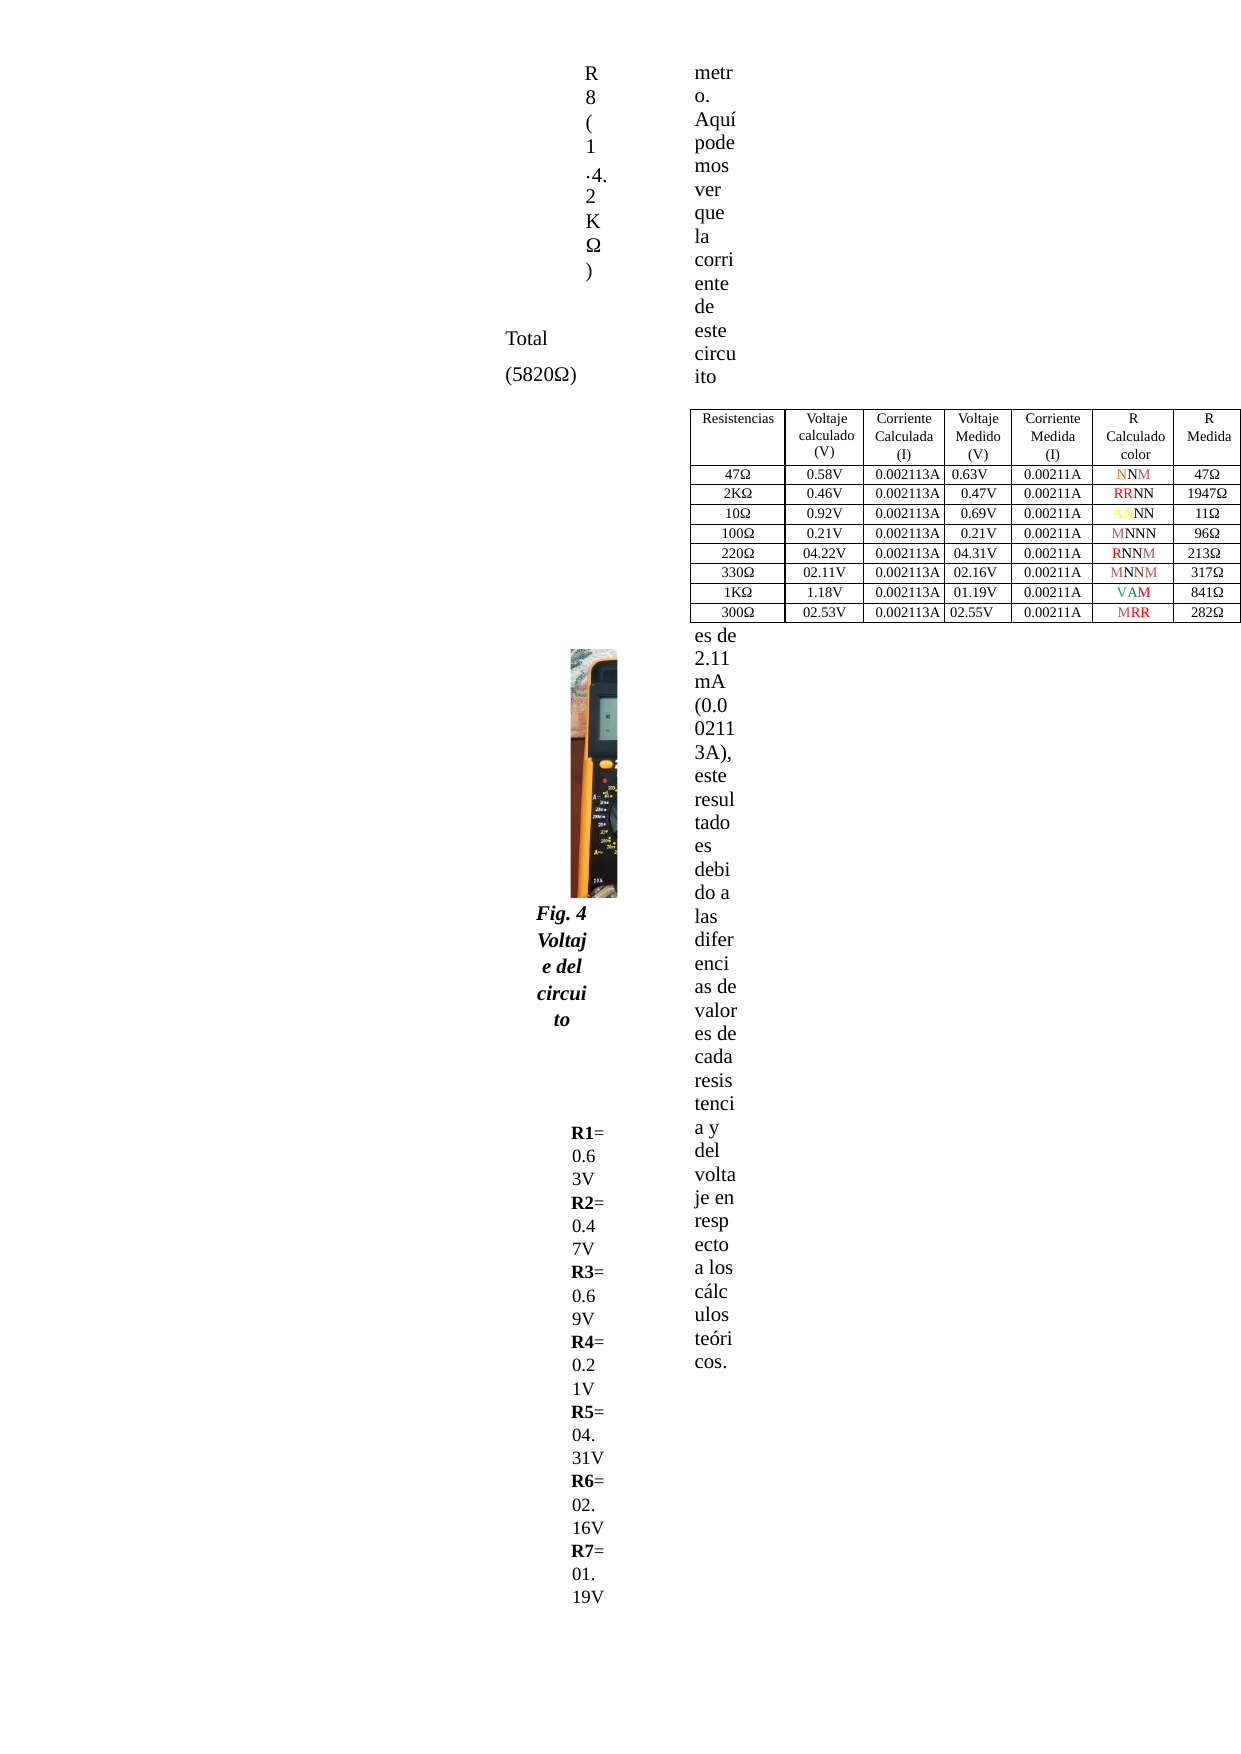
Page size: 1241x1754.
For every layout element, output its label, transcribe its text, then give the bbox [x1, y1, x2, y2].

table_cell 0.69V [945, 505, 1011, 524]
table_cell 0.63V [945, 466, 1011, 484]
table_cell 02.16V [945, 564, 1011, 583]
table_cell 2KΩ [691, 485, 784, 504]
table_cell 04.22V [786, 544, 863, 563]
table_cell MNNN [1093, 525, 1173, 543]
table_cell 0.00211A [1012, 584, 1092, 602]
table_cell RRNN [1093, 485, 1173, 504]
table_cell 317Ω [1174, 564, 1240, 583]
subtitle Fig. 4 Voltaje del circuito [534, 901, 591, 1031]
table_cell 1947Ω [1174, 485, 1240, 504]
table_cell MRR [1093, 604, 1173, 622]
text R4= 0.21V [571, 1331, 604, 1399]
text R3= 0.69V [571, 1261, 604, 1329]
table_cell 0.21V [786, 525, 863, 543]
text R8 (1.2KΩ) [584, 60, 600, 282]
table_cell 0.002113A [864, 485, 944, 504]
table_cell 0.00211A [1012, 564, 1092, 583]
table_header Resistencias [691, 410, 784, 464]
table_cell 02.55V [945, 604, 1011, 622]
text R1= 0.63V [571, 1122, 604, 1190]
table_cell 0.002113A [864, 544, 944, 563]
table_header Corriente Calculada (I) [864, 410, 944, 464]
text R7= 01.19V [571, 1540, 604, 1608]
table_header Corriente Medida (I) [1012, 410, 1092, 464]
table_cell 300Ω [691, 604, 784, 622]
table_header R Medida [1174, 410, 1240, 464]
text R6= 02.16V [571, 1470, 604, 1538]
table_cell 0.002113A [864, 564, 944, 583]
table_header Voltaje calculado (V) [786, 410, 863, 464]
table_cell 0.58V [786, 466, 863, 484]
table_cell 0.00211A [1012, 466, 1092, 484]
table_cell 0.00211A [1012, 485, 1092, 504]
table_cell 47Ω [1174, 466, 1240, 484]
table_cell NNM [1093, 466, 1173, 484]
table_cell 0.002113A [864, 505, 944, 524]
table_cell 0.002113A [864, 604, 944, 622]
table_cell 01.19V [945, 584, 1011, 602]
table_cell VAM [1093, 584, 1173, 602]
table_cell 282Ω [1174, 604, 1240, 622]
table_cell 330Ω [691, 564, 784, 583]
table_cell 0.46V [786, 485, 863, 504]
table_header R Calculado color [1093, 410, 1173, 464]
text R5= 04.31V [571, 1401, 604, 1469]
table_cell 0.47V [945, 485, 1011, 504]
table_cell 1KΩ [691, 584, 784, 602]
text 4. Ahora que tenemos los valores medidos de la corriente que circula por nuestro circuito utilizando el multímetro. Aquí podemos ver que la corriente de este circuito es de 2.11mA (0.002113A), este resultado es debido a las diferencias de valores de cada resistencia y del voltaje en respecto a los cálculos teóricos. [656, 60, 737, 1373]
table_cell 04.31V [945, 544, 1011, 563]
table_cell MNNM [1093, 564, 1173, 583]
table_cell 10Ω [691, 505, 784, 524]
table_cell 1.18V [786, 584, 863, 602]
table_cell 0.002113A [864, 466, 944, 484]
table_cell 0.00211A [1012, 505, 1092, 524]
table_cell 0.00211A [1012, 525, 1092, 543]
table_header Voltaje Medido (V) [945, 410, 1011, 464]
table_cell 0.002113A [864, 584, 944, 602]
table_cell 0.92V [786, 505, 863, 524]
text R2= 0.47V [571, 1192, 604, 1259]
table_cell 0.00211A [1012, 604, 1092, 622]
table_cell 100Ω [691, 525, 784, 543]
text Resistencia Total (5820Ω) [505, 301, 604, 388]
table_cell 0.21V [945, 525, 1011, 543]
table_cell 02.53V [786, 604, 863, 622]
table_cell 0.002113A [864, 525, 944, 543]
table_cell AANN [1093, 505, 1173, 524]
table_cell 96Ω [1174, 525, 1240, 543]
table_cell 47Ω [691, 466, 784, 484]
picture [570, 649, 618, 898]
table_cell RNNM [1093, 544, 1173, 563]
table_cell 213Ω [1174, 544, 1240, 563]
table_cell 11Ω [1174, 505, 1240, 524]
table_cell 220Ω [691, 544, 784, 563]
table_cell 0.00211A [1012, 544, 1092, 563]
table_cell 841Ω [1174, 584, 1240, 602]
table_cell 02.11V [786, 564, 863, 583]
